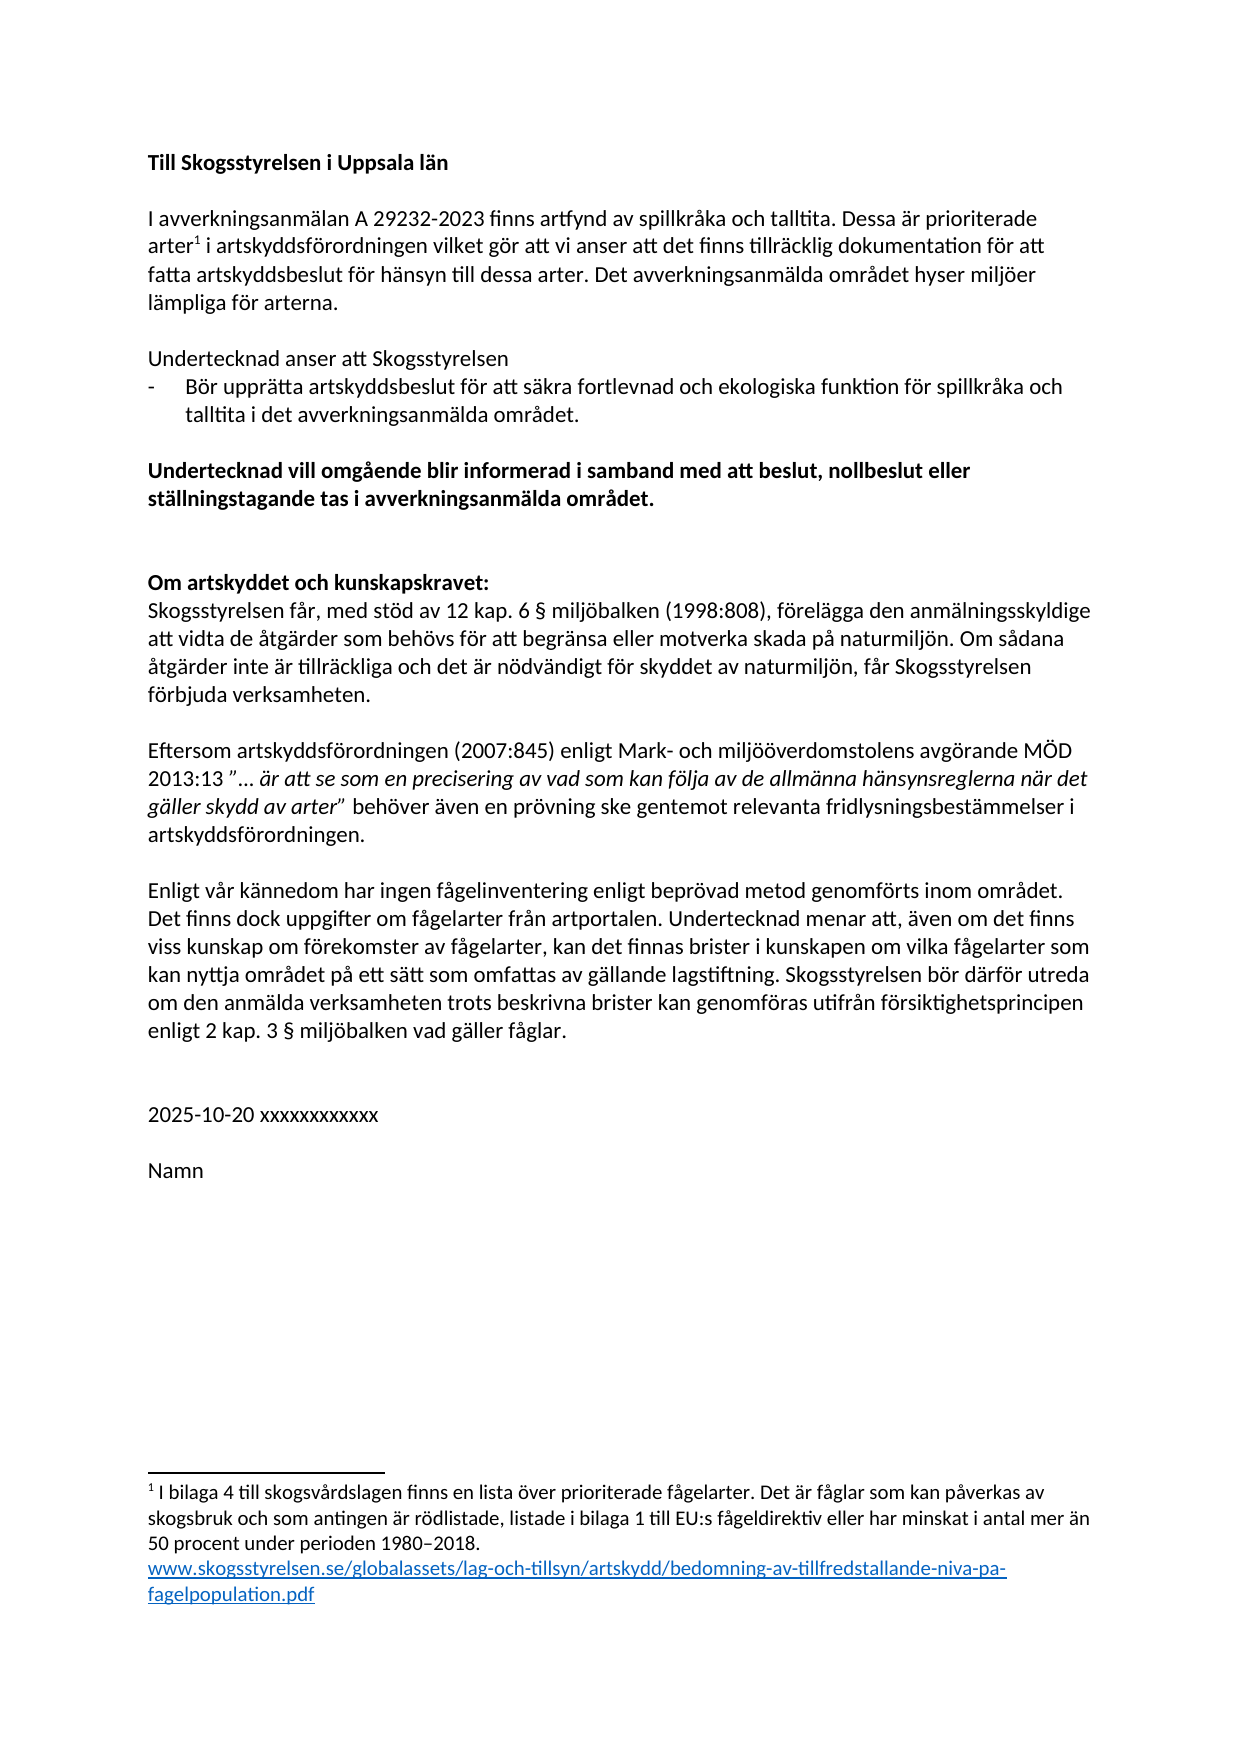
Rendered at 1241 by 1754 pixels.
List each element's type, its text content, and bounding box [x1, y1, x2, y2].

text Om artskyddet och kunskapskravet: [148, 568, 1093, 596]
text Namn [148, 1156, 1093, 1184]
text Skogsstyrelsen får, med stöd av 12 kap. 6 § miljöbalken (1998:808), förelägga den anmälningsskyldige att vidta de åtgärder som behövs för att begränsa eller motverka skada på naturmiljön. Om sådana åtgärder inte är tillräckliga och det är nödvändigt för skyddet av naturmiljön, får Skogsstyrelsen förbjuda verksamheten. [148, 596, 1093, 708]
text Enligt vår kännedom har ingen fågelinventering enligt beprövad metod genomförts inom området. Det finns dock uppgifter om fågelarter från artportalen. Undertecknad menar att, även om det finns viss kunskap om förekomster av fågelarter, kan det finnas brister i kunskapen om vilka fågelarter som kan nyttja området på ett sätt som omfattas av gällande lagstiftning. Skogsstyrelsen bör därför utreda om den anmälda verksamheten trots beskrivna brister kan genomföras utifrån försiktighetsprincipen enligt 2 kap. 3 § miljöbalken vad gäller fåglar. [148, 876, 1093, 1044]
list Bör upprätta artskyddsbeslut för att säkra fortlevnad och ekologiska funktion för spillkråka och talltita i det avverkningsanmälda området. [148, 372, 1093, 428]
text gäller skydd av arter” behöver även en prövning ske gentemot relevanta fridlysningsbestämmelser i artskyddsförordningen. [148, 792, 1093, 848]
text Undertecknad vill omgående blir informerad i samband med att beslut, nollbeslut eller ställningstagande tas i avverkningsanmälda området. [148, 456, 1093, 512]
text I avverkningsanmälan A 29232-2023 finns artfynd av spillkråka och talltita. Dessa är prioriterade arter i artskyddsförordningen vilket gör att vi anser att det finns tillräcklig dokumentation för att fatta artskyddsbeslut för hänsyn till dessa arter. Det avverkningsanmälda området hyser miljöer lämpliga för arterna. [148, 204, 1093, 316]
text Undertecknad anser att Skogsstyrelsen [148, 344, 1093, 372]
text 2025-10-20 xxxxxxxxxxxx [148, 1100, 1093, 1128]
text Eftersom artskyddsförordningen (2007:845) enligt Mark- och miljööverdomstolens avgörande MÖD 2013:13 ”… är att se som en precisering av vad som kan följa av de allmänna hänsynsreglerna när det [148, 736, 1093, 792]
text Till Skogsstyrelsen i Uppsala län [148, 148, 1093, 176]
